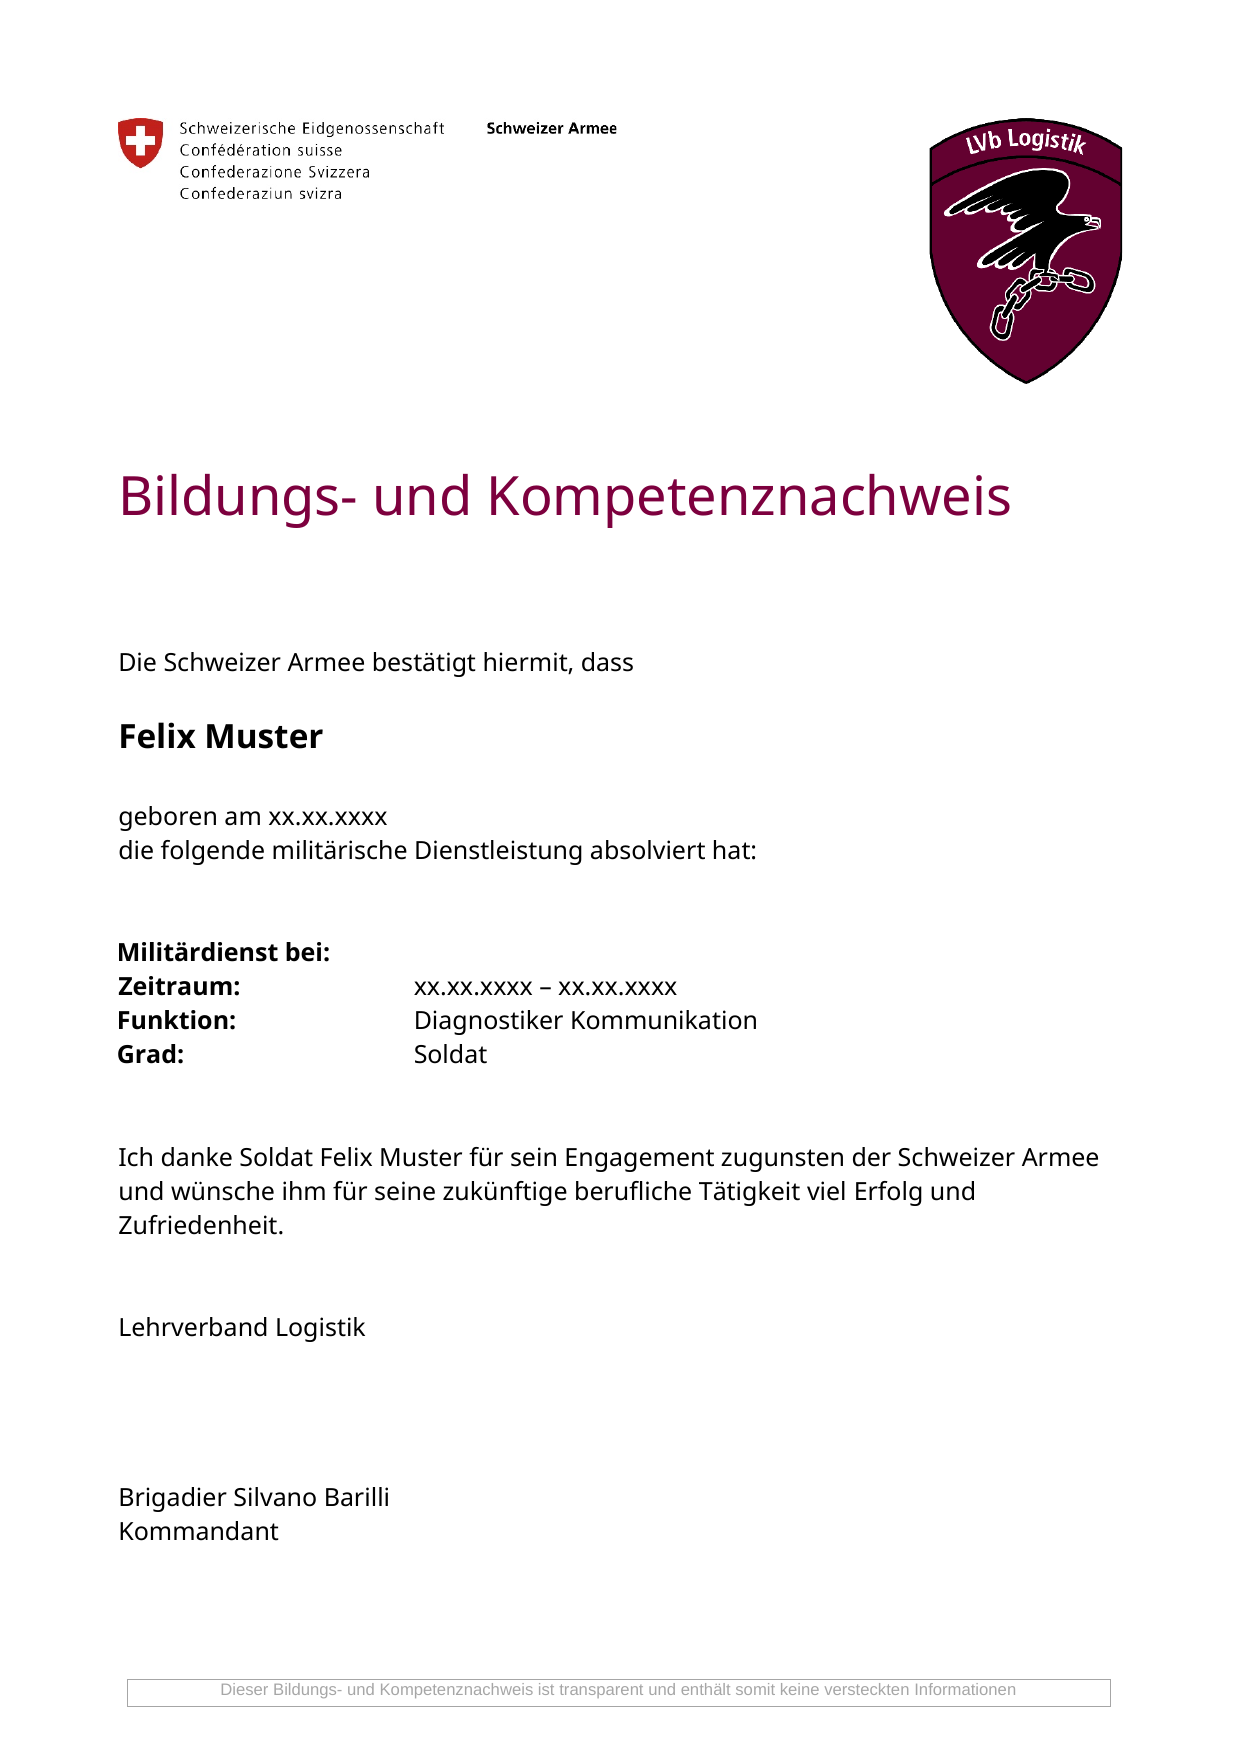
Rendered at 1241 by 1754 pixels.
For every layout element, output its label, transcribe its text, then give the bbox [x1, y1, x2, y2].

picture [118, 118, 617, 199]
text Felix Muster [118, 712, 1122, 758]
picture [929, 118, 1123, 384]
text geboren am xx.xx.xxxx [118, 799, 1122, 833]
text Lehrverband Logistik [118, 1309, 1122, 1344]
text Brigadier Silvano Barilli [118, 1480, 1122, 1514]
text Zeitraum: xx.xx.xxxx – xx.xx.xxxx [118, 969, 1122, 1003]
text Die Schweizer Armee bestätigt hiermit, dass [118, 644, 1122, 678]
text Funktion: Diagnostiker Kommunikation [117, 1003, 1122, 1037]
text die folgende militärische Dienstleistung absolviert hat: [118, 833, 1122, 867]
text Grad: Soldat [117, 1037, 1122, 1071]
text Militärdienst bei: [117, 935, 1122, 969]
text Kommandant [118, 1514, 1122, 1548]
text Bildungs- und Kompetenznachweis [118, 457, 1122, 531]
text Ich danke Soldat Felix Muster für sein Engagement zugunsten der Schweizer Armee und wünsche ihm für seine zukünftige berufliche Tätigkeit viel Erfolg und Zufriedenheit. [118, 1105, 1122, 1241]
